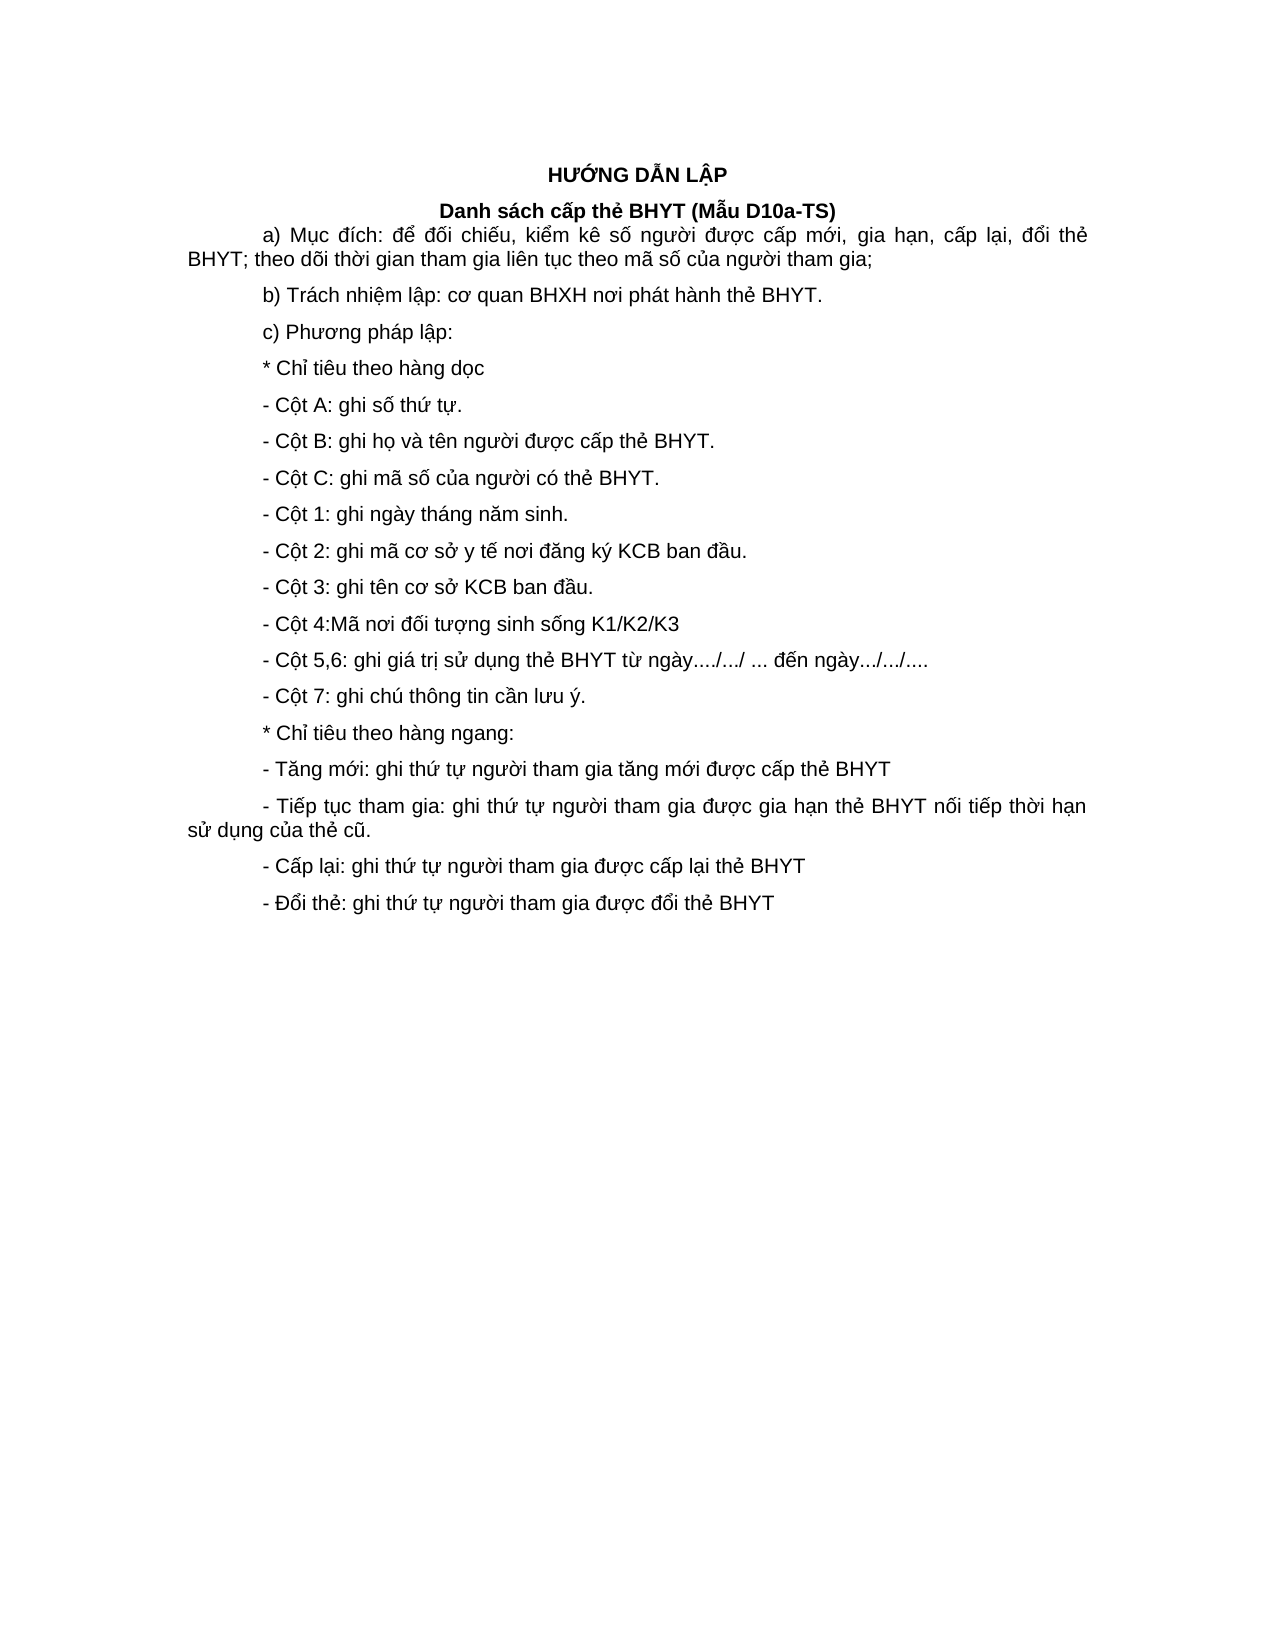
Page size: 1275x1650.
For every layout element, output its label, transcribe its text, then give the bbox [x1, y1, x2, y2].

text - Cột 5,6: ghi giá trị sử dụng thẻ BHYT từ ngày..../.../ ... đến ngày.../.../.... [187, 648, 1088, 672]
text a) Mục đích: để đối chiếu, kiểm kê số người được cấp mới, gia hạn, cấp lại, đổi thẻ BHYT; theo dõi thời gian tham gia liên tục theo mã số của người tham gia; [187, 223, 1088, 271]
text c) Phương pháp lập: [187, 320, 1088, 344]
text - Cột B: ghi họ và tên người được cấp thẻ BHYT. [187, 429, 1088, 453]
text HƯỚNG DẪN LẬP [187, 162, 1088, 186]
text - Cột 4:Mã nơi đối tượng sinh sống K1/K2/K3 [187, 611, 1088, 635]
text * Chỉ tiêu theo hàng dọc [187, 356, 1088, 380]
text - Cột 1: ghi ngày tháng năm sinh. [187, 502, 1088, 526]
text - Cột C: ghi mã số của người có thẻ BHYT. [187, 466, 1088, 489]
text b) Trách nhiệm lập: cơ quan BHXH nơi phát hành thẻ BHYT. [187, 283, 1088, 307]
text Danh sách cấp thẻ BHYT (Mẫu D10a-TS) [187, 199, 1088, 223]
text - Đổi thẻ: ghi thứ tự người tham gia được đổi thẻ BHYT [187, 891, 1088, 914]
text - Tiếp tục tham gia: ghi thứ tự người tham gia được gia hạn thẻ BHYT nối tiếp thời hạn sử dụng của thẻ cũ. [187, 794, 1088, 842]
text - Cấp lại: ghi thứ tự người tham gia được cấp lại thẻ BHYT [187, 854, 1088, 878]
text - Cột 3: ghi tên cơ sở KCB ban đầu. [187, 575, 1088, 599]
text - Tăng mới: ghi thứ tự người tham gia tăng mới được cấp thẻ BHYT [187, 757, 1088, 781]
text * Chỉ tiêu theo hàng ngang: [187, 721, 1088, 745]
text - Cột 7: ghi chú thông tin cần lưu ý. [187, 684, 1088, 708]
text - Cột 2: ghi mã cơ sở y tế nơi đăng ký KCB ban đầu. [187, 538, 1088, 562]
text - Cột A: ghi số thứ tự. [187, 393, 1088, 417]
